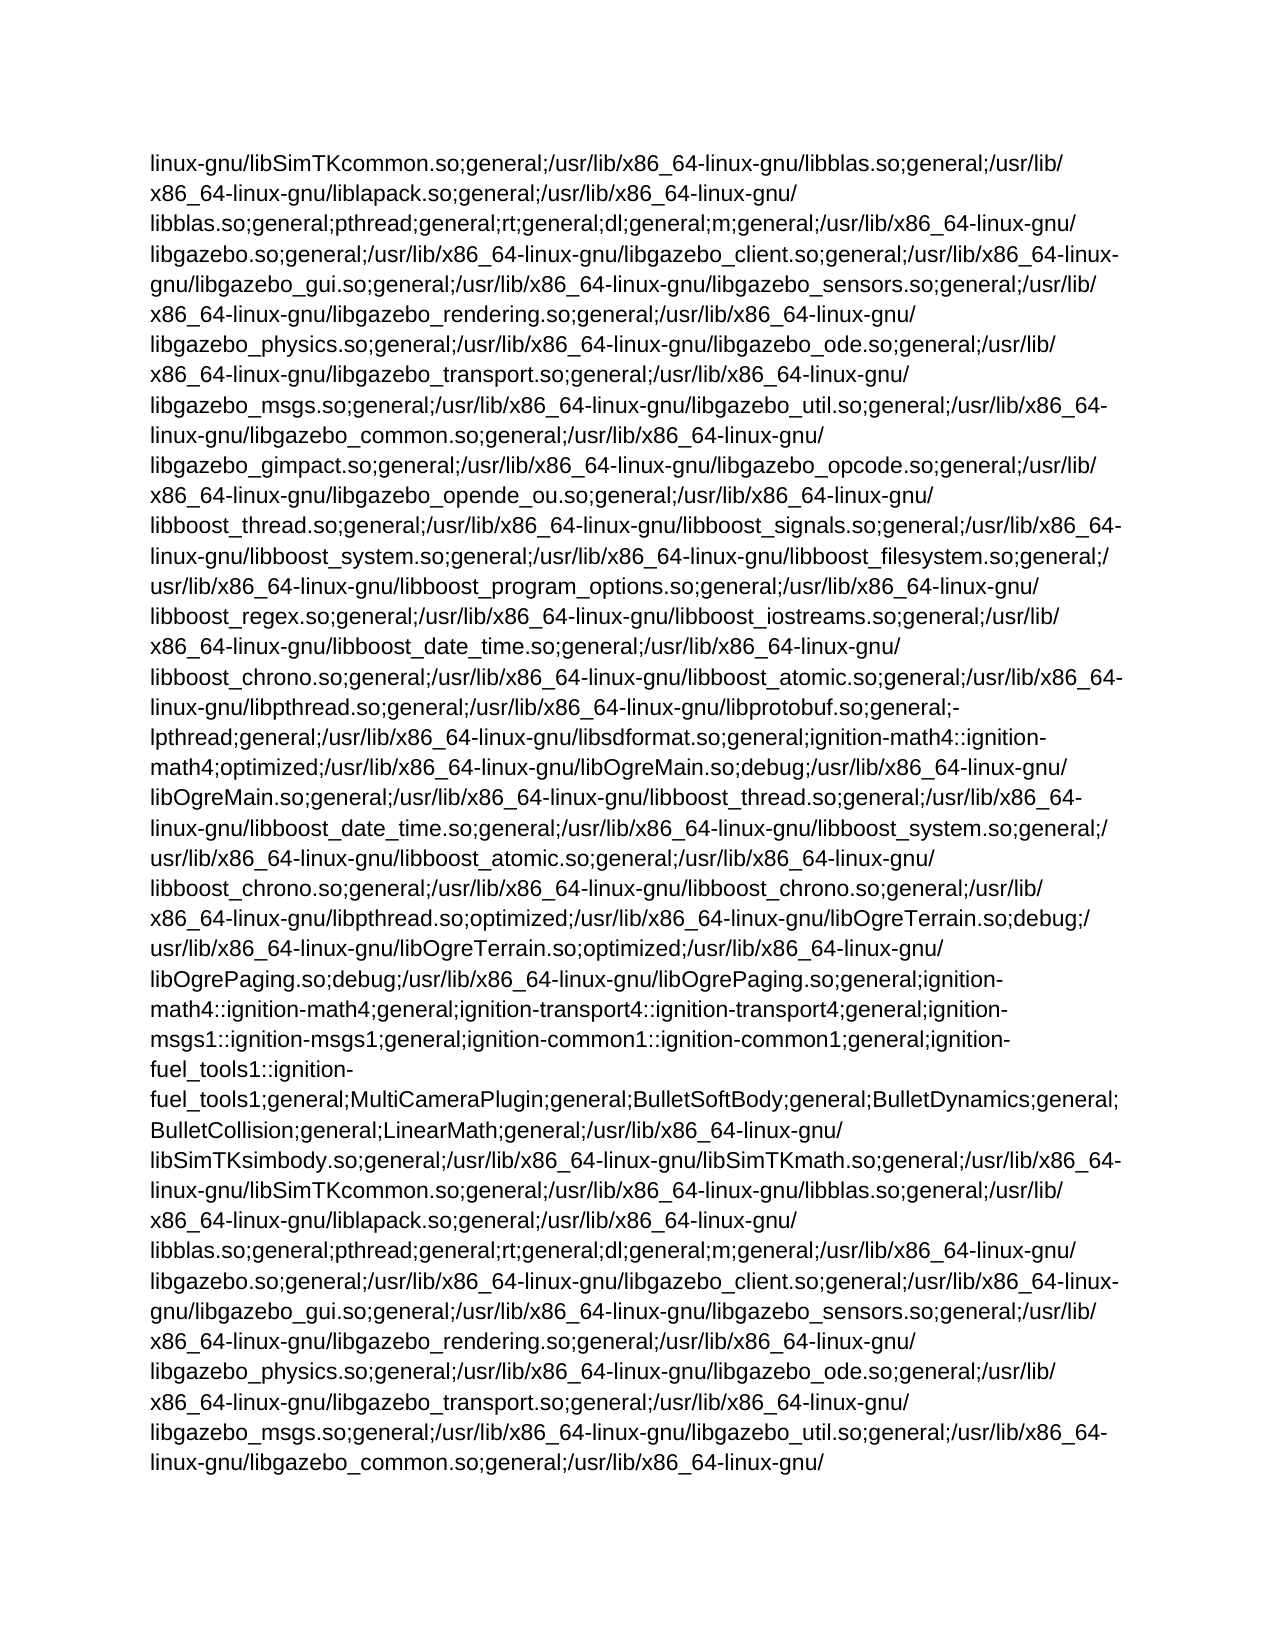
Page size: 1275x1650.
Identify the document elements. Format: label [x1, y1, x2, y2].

text [150, 150, 1125, 1475]
